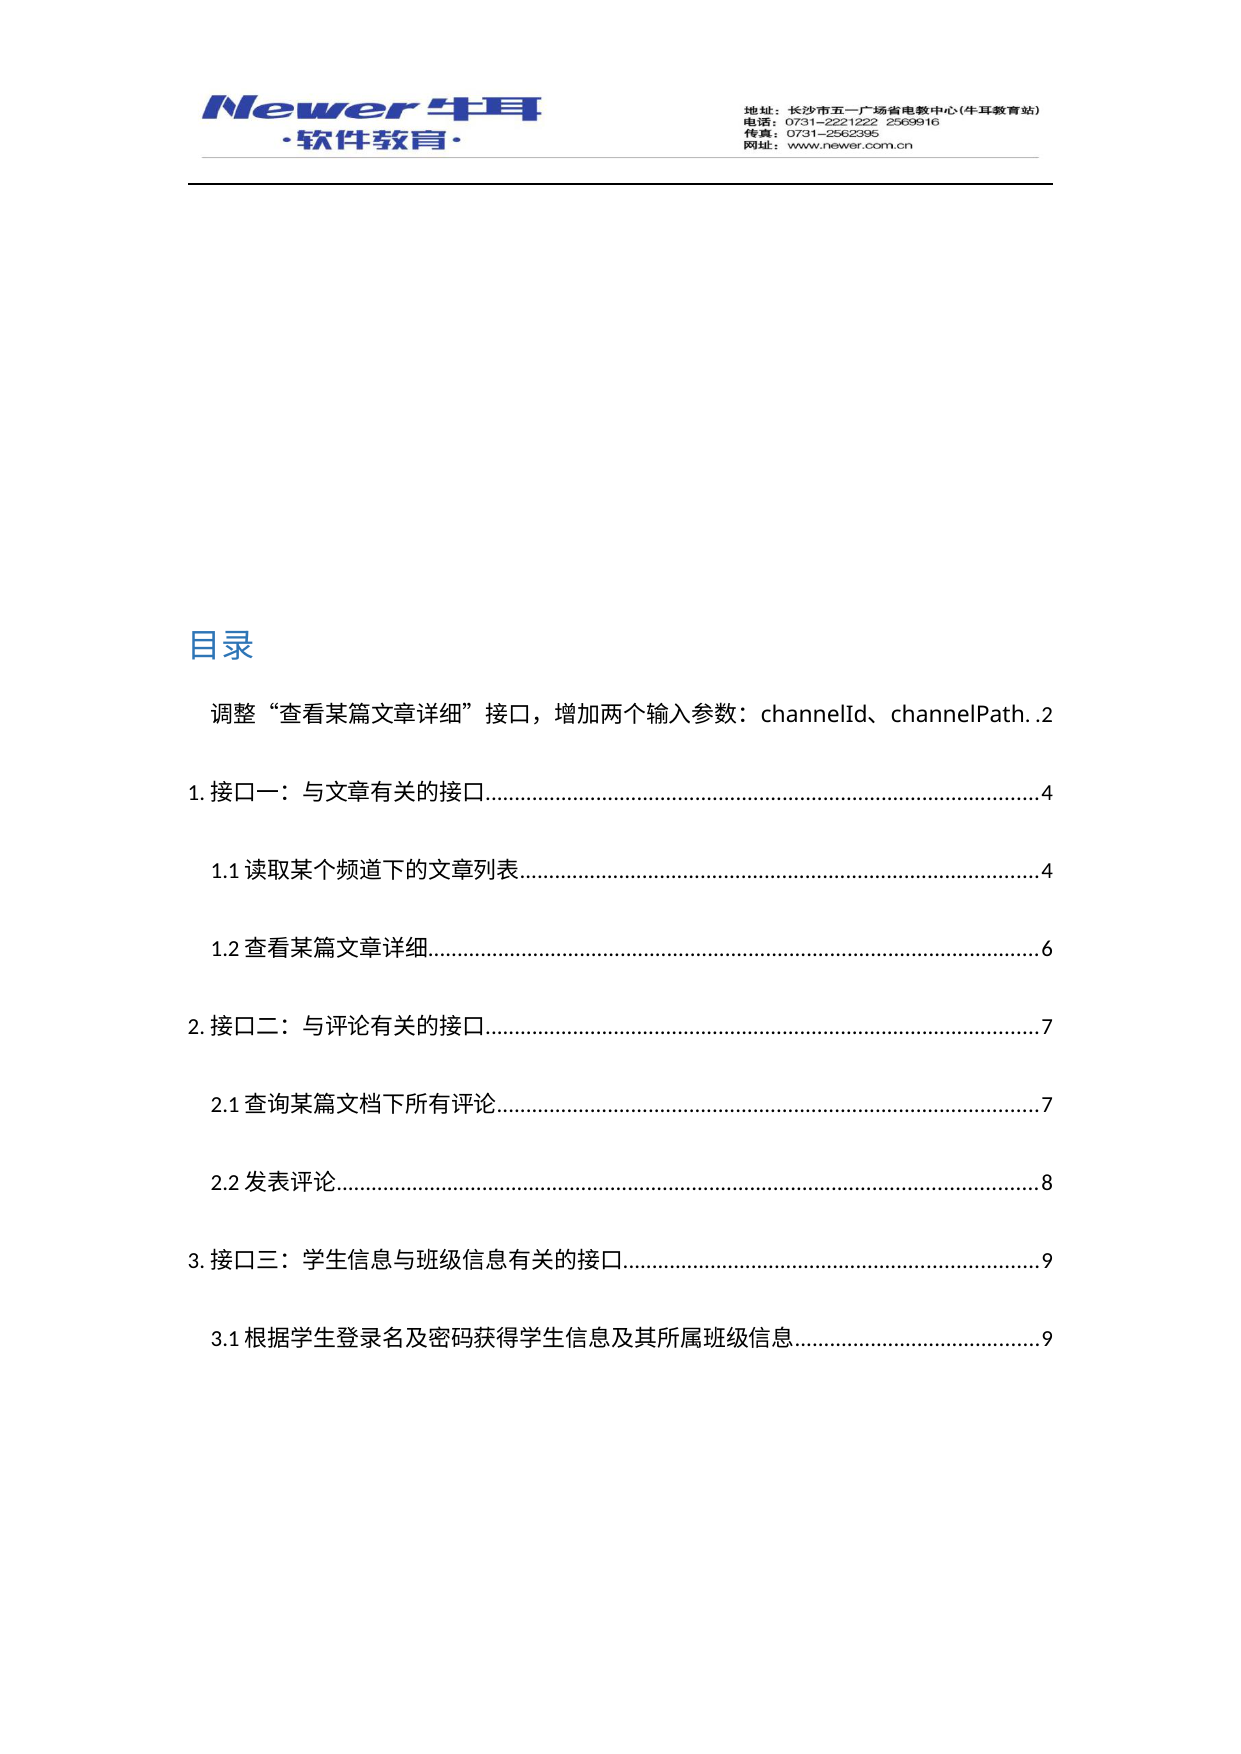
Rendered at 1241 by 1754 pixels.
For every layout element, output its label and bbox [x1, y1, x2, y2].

picture [187, 88, 1053, 159]
